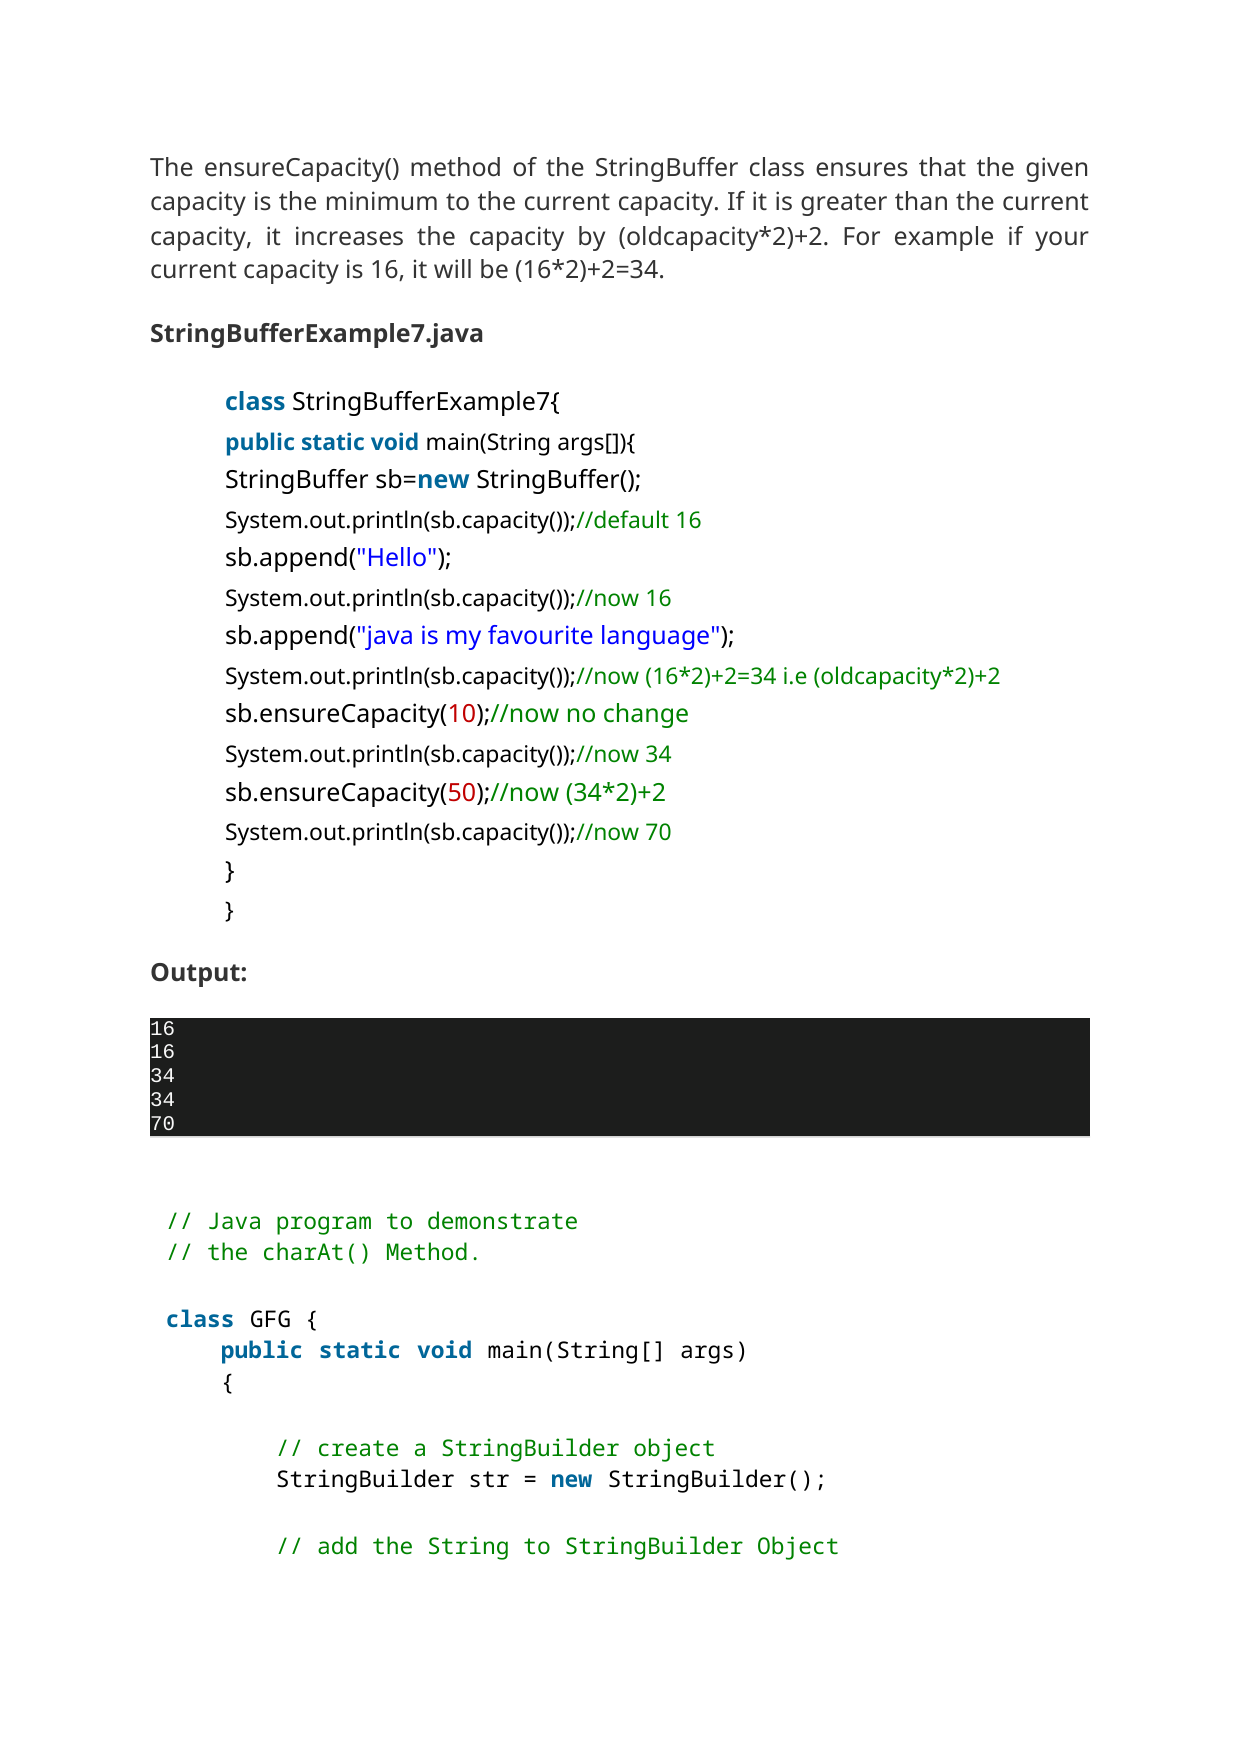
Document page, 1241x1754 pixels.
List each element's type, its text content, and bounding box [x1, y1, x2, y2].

text } [225, 886, 1090, 926]
text class StringBufferExample7{ [225, 379, 1090, 418]
text System.out.println(sb.capacity());//default 16 [225, 496, 1090, 535]
text 34 [150, 1089, 1090, 1112]
text Output: [150, 955, 1090, 989]
text 34 [150, 1065, 1090, 1089]
text The ensureCapacity() method of the StringBuffer class ensures that the given capacity is the minimum to the current capacity. If it is greater than the current capacity, it increases the capacity by (oldcapacity*2)+2. For example if your current capacity is 16, it will be (16*2)+2=34. [150, 150, 1090, 286]
text System.out.println(sb.capacity());//now (16*2)+2=34 i.e (oldcapacity*2)+2 [225, 652, 1090, 691]
text sb.ensureCapacity(50);//now (34*2)+2 [225, 769, 1090, 808]
text public static void main(String args[]){ [225, 418, 1090, 457]
text 16 [150, 1042, 1090, 1065]
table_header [150, 1183, 1224, 1583]
text sb.ensureCapacity(10);//now no change [225, 691, 1090, 730]
text sb.append("java is my favourite language"); [225, 613, 1090, 652]
text StringBuffer sb=new StringBuffer(); [225, 457, 1090, 496]
text StringBufferExample7.java [150, 315, 1090, 349]
text } [225, 847, 1090, 886]
text sb.append("Hello"); [225, 535, 1090, 574]
text System.out.println(sb.capacity());//now 34 [225, 730, 1090, 769]
text 70 [150, 1112, 1090, 1136]
text System.out.println(sb.capacity());//now 16 [225, 574, 1090, 613]
text 16 [150, 1018, 1090, 1042]
text System.out.println(sb.capacity());//now 70 [225, 808, 1090, 847]
